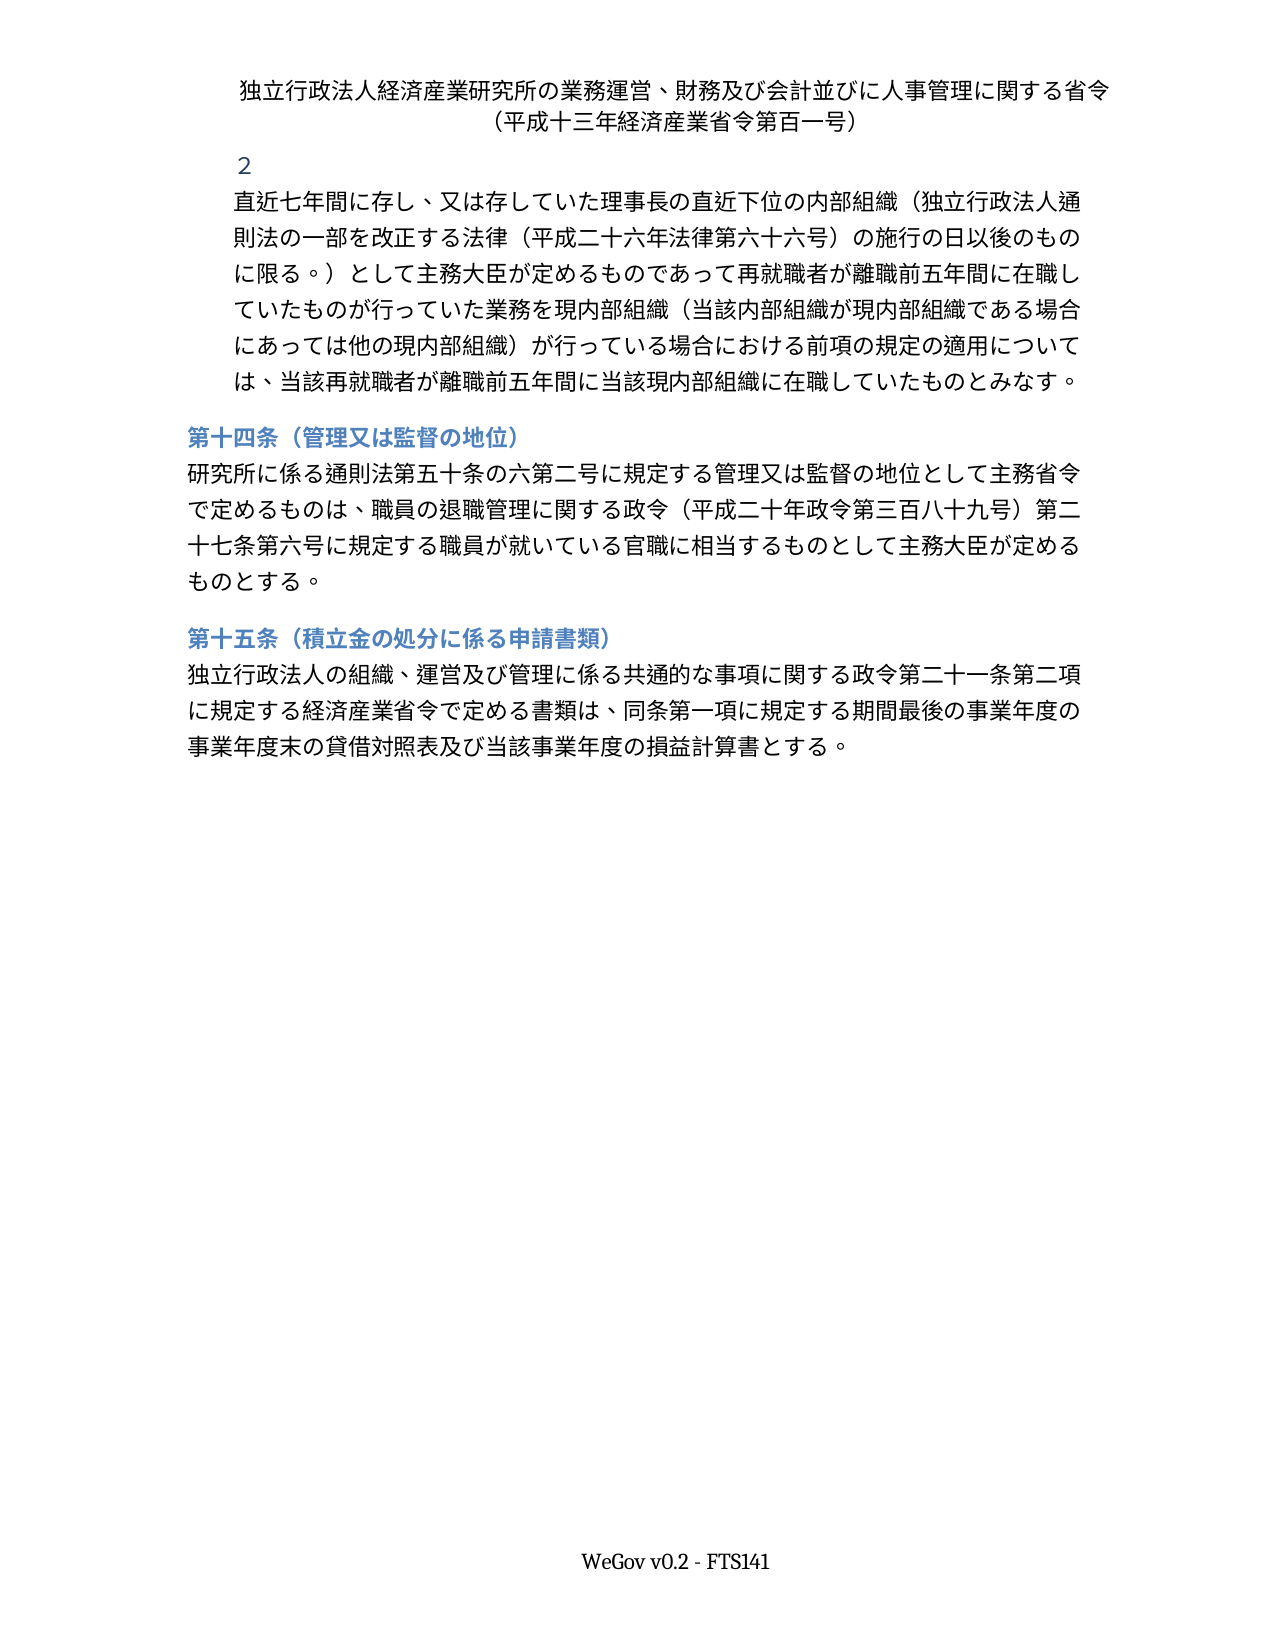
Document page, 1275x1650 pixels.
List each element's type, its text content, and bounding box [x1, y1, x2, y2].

text 研究所に係る通則法第五十条の六第二号に規定する管理又は監督の地位として主務省令で定めるものは、職員の退職管理に関する政令（平成二十年政令第三百八十九号）第二十七条第六号に規定する職員が就いている官職に相当するものとして主務大臣が定めるものとする。 [187, 458, 1087, 597]
subtitle 第十五条（積立金の処分に係る申請書類） [187, 623, 1087, 654]
text 直近七年間に存し、又は存していた理事長の直近下位の内部組織（独立行政法人通則法の一部を改正する法律（平成二十六年法律第六十六号）の施行の日以後のものに限る。）として主務大臣が定めるものであって再就職者が離職前五年間に在職していたものが行っていた業務を現内部組織（当該内部組織が現内部組織である場合にあっては他の現内部組織）が行っている場合における前項の規定の適用については、当該再就職者が離職前五年間に当該現内部組織に在職していたものとみなす。 [233, 186, 1087, 397]
subtitle ２ [233, 150, 1087, 181]
text 独立行政法人の組織、運営及び管理に係る共通的な事項に関する政令第二十一条第二項に規定する経済産業省令で定める書類は、同条第一項に規定する期間最後の事業年度の事業年度末の貸借対照表及び当該事業年度の損益計算書とする。 [187, 659, 1087, 762]
subtitle 第十四条（管理又は監督の地位） [187, 422, 1087, 454]
